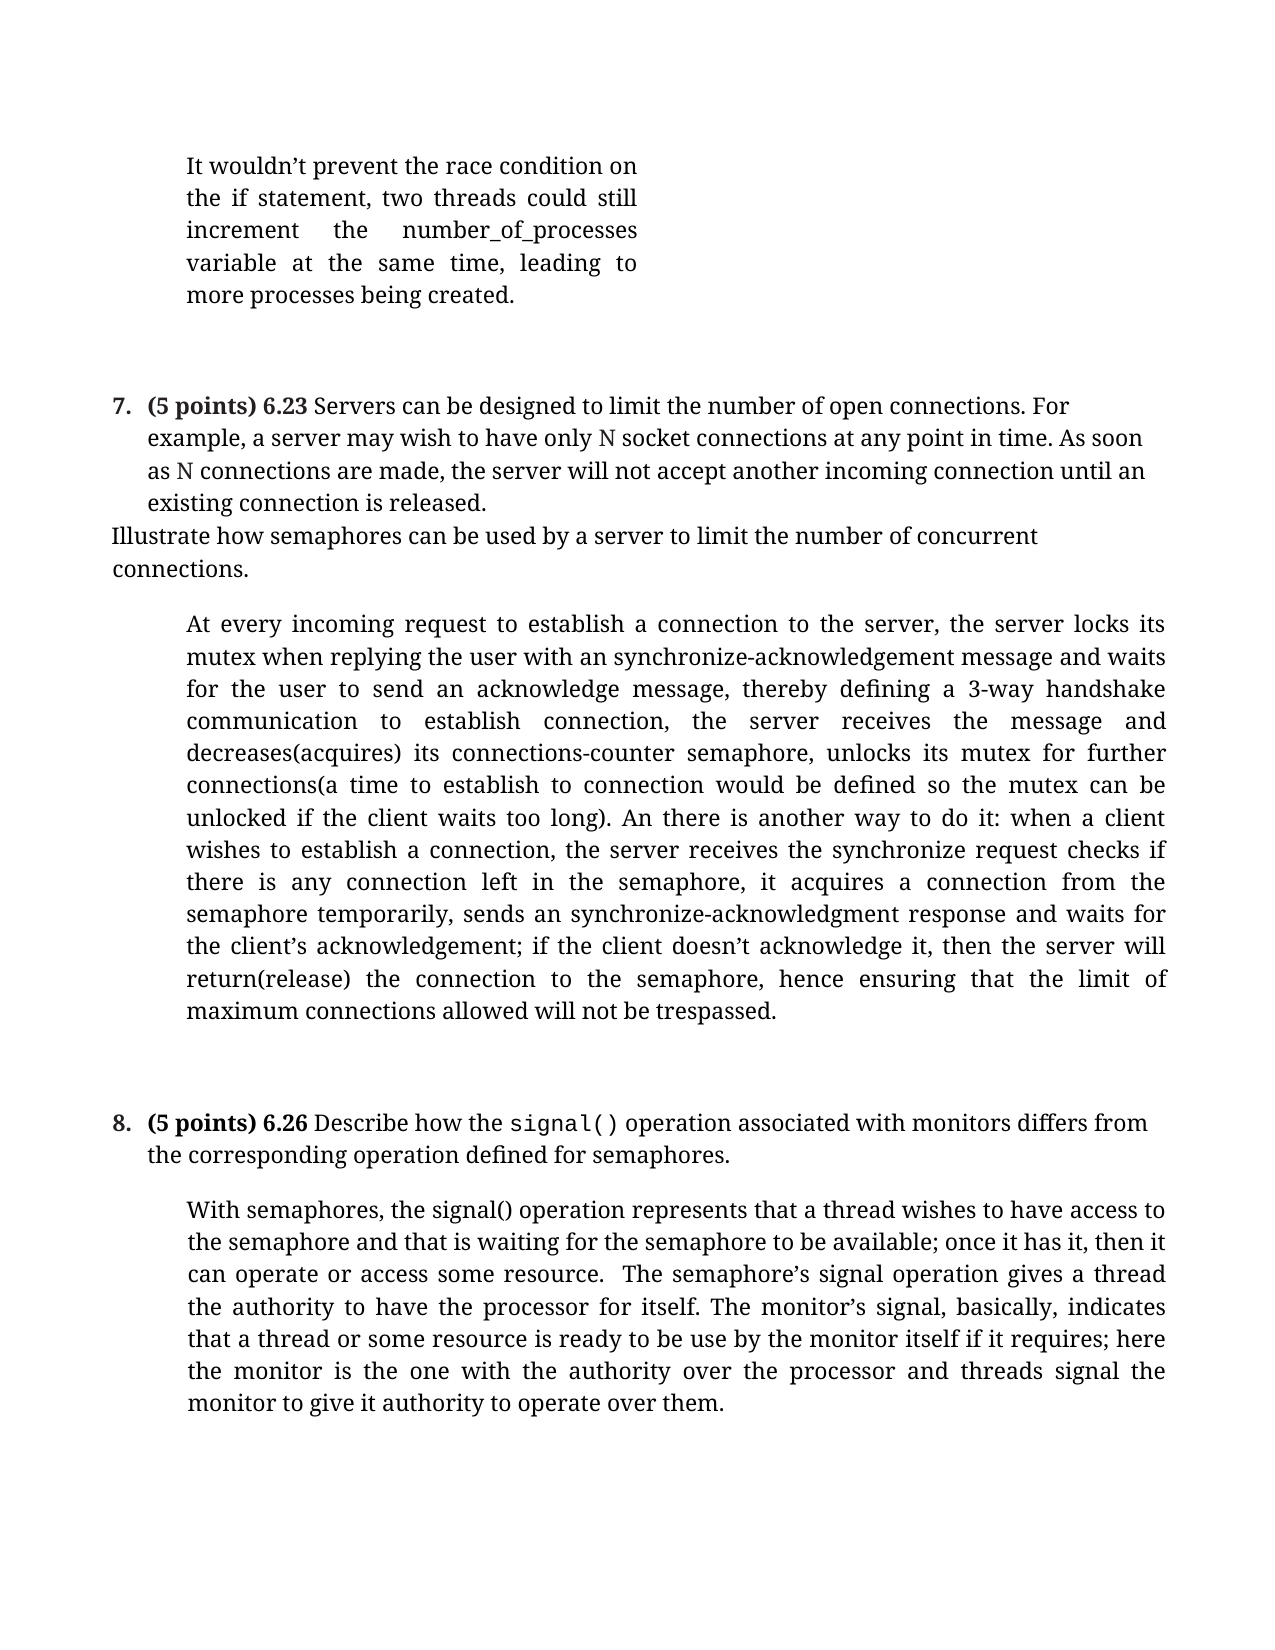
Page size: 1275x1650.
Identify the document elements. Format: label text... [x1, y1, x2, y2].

text It wouldn’t prevent the race condition on the if statement, two threads could still increment the number_of_processes variable at the same time, leading to more processes being created. [186, 150, 638, 310]
list (5 points) 6.23 Servers can be designed to limit the number of open connections. For example, a server may wish to have only N socket connections at any point in time. As soon as N connections are made, the server will not accept another incoming connection until an existing connection is released. [112, 390, 1168, 518]
text With semaphores, the signal() operation represents that a thread wishes to have access to the semaphore and that is waiting for the semaphore to be available; once it has it, then it can operate or access some resource. The semaphore’s signal operation gives a thread the authority to have the processor for itself. The monitor’s signal, basically, indicates that a thread or some resource is ready to be use by the monitor itself if it requires; here the monitor is the one with the authority over the processor and threads signal the monitor to give it authority to operate over them. [186, 1194, 1168, 1418]
list (5 points) 6.26 Describe how the signal() operation associated with monitors differs from the corresponding operation defined for semaphores. [112, 1107, 1168, 1170]
text At every incoming request to establish a connection to the server, the server locks its mutex when replying the user with an synchronize-acknowledgement message and waits for the user to send an acknowledge message, thereby defining a 3-way handshake communication to establish connection, the server receives the message and decreases(acquires) its connections-counter semaphore, unlocks its mutex for further connections(a time to establish to connection would be defined so the mutex can be unlocked if the client waits too long). An there is another way to do it: when a client wishes to establish a connection, the server receives the synchronize request checks if there is any connection left in the semaphore, it acquires a connection from the semaphore temporarily, sends an synchronize-acknowledgment response and waits for the client’s acknowledgement; if the client doesn’t acknowledge it, then the server will return(release) the connection to the semaphore, hence ensuring that the limit of maximum connections allowed will not be trespassed. [186, 608, 1168, 1026]
text Illustrate how semaphores can be used by a server to limit the number of concurrent connections. [111, 520, 1168, 584]
